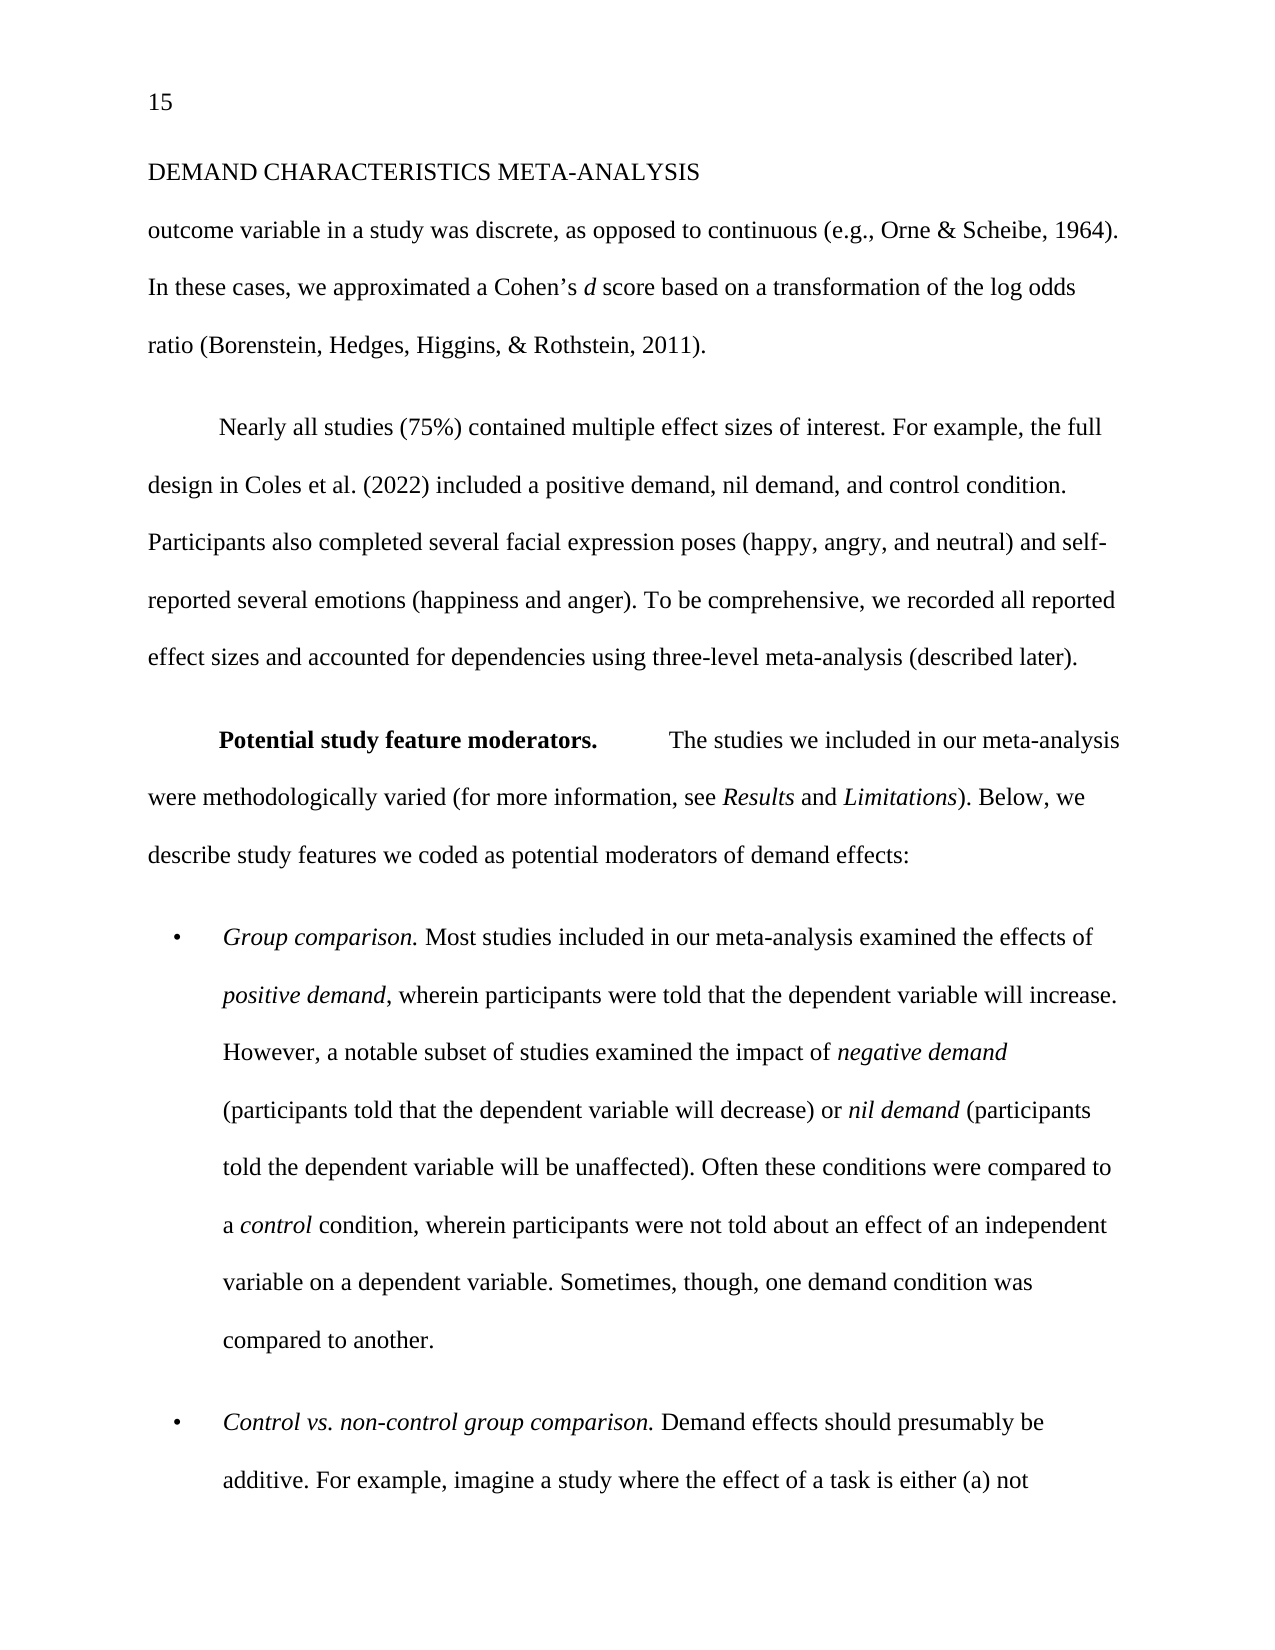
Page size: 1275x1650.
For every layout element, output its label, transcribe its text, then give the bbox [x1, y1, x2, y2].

text Nearly all studies (75%) contained multiple effect sizes of interest. For example, the full design in Coles et al. (2022) included a positive demand, nil demand, and control condition. Participants also completed several facial expression poses (happy, angry, and neutral) and self-reported several emotions (happiness and anger). To be comprehensive, we recorded all reported effect sizes and accounted for dependencies using three-level meta-analysis (described later). [148, 412, 1127, 671]
text The studies we included in our meta-analysis were methodologically varied (for more information, see Results and Limitations). Below, we describe study features we coded as potential moderators of demand effects: [148, 725, 1127, 869]
list Group comparison. Most studies included in our meta-analysis examined the effects of positive demand, wherein participants were told that the dependent variable will increase. However, a notable subset of studies examined the impact of negative demand (participants told that the dependent variable will decrease) or nil demand (participants told the dependent variable will be unaffected). Often these conditions were compared to a control condition, wherein participants were not told about an effect of an independent variable on a dependent variable. Sometimes, though, one demand condition was compared to another. [173, 922, 1127, 1354]
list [173, 1407, 1127, 1494]
subtitle Potential study feature moderators. [148, 725, 598, 754]
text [148, 215, 1127, 359]
